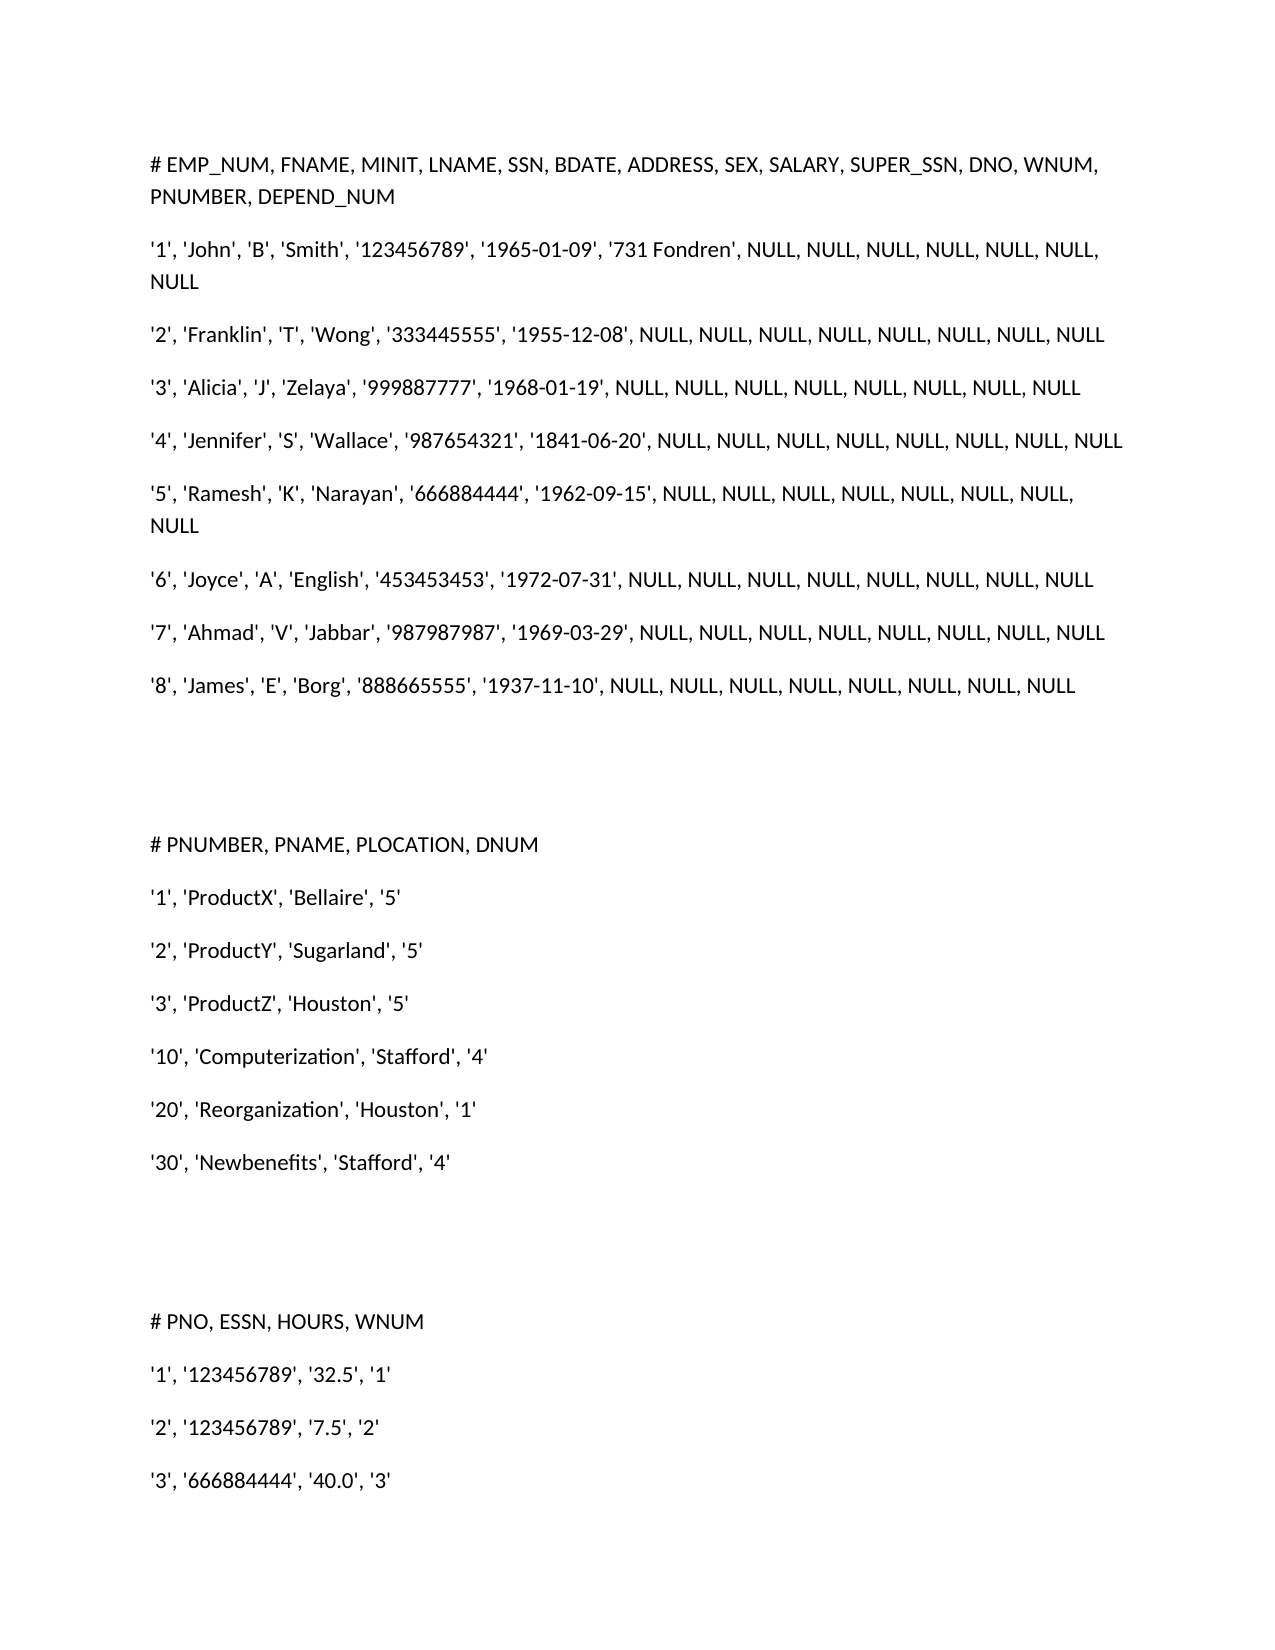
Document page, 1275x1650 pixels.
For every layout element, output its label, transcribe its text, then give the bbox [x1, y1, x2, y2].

text # PNO, ESSN, HOURS, WNUM [150, 1307, 1125, 1335]
text '6', 'Joyce', 'A', 'English', '453453453', '1972-07-31', NULL, NULL, NULL, NULL, NULL, NULL, NULL, NULL [150, 565, 1125, 593]
text '30', 'Newbenefits', 'Stafford', '4' [150, 1148, 1125, 1176]
text '3', 'ProductZ', 'Houston', '5' [150, 989, 1125, 1017]
text '7', 'Ahmad', 'V', 'Jabbar', '987987987', '1969-03-29', NULL, NULL, NULL, NULL, NULL, NULL, NULL, NULL [150, 618, 1125, 646]
text '4', 'Jennifer', 'S', 'Wallace', '987654321', '1841-06-20', NULL, NULL, NULL, NULL, NULL, NULL, NULL, NULL [150, 426, 1125, 454]
text '10', 'Computerization', 'Stafford', '4' [150, 1042, 1125, 1070]
text '2', 'Franklin', 'T', 'Wong', '333445555', '1955-12-08', NULL, NULL, NULL, NULL, NULL, NULL, NULL, NULL [150, 320, 1125, 348]
text '3', '666884444', '40.0', '3' [150, 1466, 1125, 1494]
text '8', 'James', 'E', 'Borg', '888665555', '1937-11-10', NULL, NULL, NULL, NULL, NULL, NULL, NULL, NULL [150, 671, 1125, 699]
text '1', '123456789', '32.5', '1' [150, 1360, 1125, 1388]
text '2', '123456789', '7.5', '2' [150, 1413, 1125, 1441]
text '2', 'ProductY', 'Sugarland', '5' [150, 936, 1125, 964]
text # EMP_NUM, FNAME, MINIT, LNAME, SSN, BDATE, ADDRESS, SEX, SALARY, SUPER_SSN, DNO, WNUM, PNUMBER, DEPEND_NUM [150, 150, 1125, 210]
text '20', 'Reorganization', 'Houston', '1' [150, 1095, 1125, 1123]
text '1', 'John', 'B', 'Smith', '123456789', '1965-01-09', '731 Fondren', NULL, NULL, NULL, NULL, NULL, NULL, NULL [150, 235, 1125, 295]
text # PNUMBER, PNAME, PLOCATION, DNUM [150, 830, 1125, 858]
text '3', 'Alicia', 'J', 'Zelaya', '999887777', '1968-01-19', NULL, NULL, NULL, NULL, NULL, NULL, NULL, NULL [150, 373, 1125, 401]
text '5', 'Ramesh', 'K', 'Narayan', '666884444', '1962-09-15', NULL, NULL, NULL, NULL, NULL, NULL, NULL, NULL [150, 479, 1125, 540]
text '1', 'ProductX', 'Bellaire', '5' [150, 883, 1125, 911]
